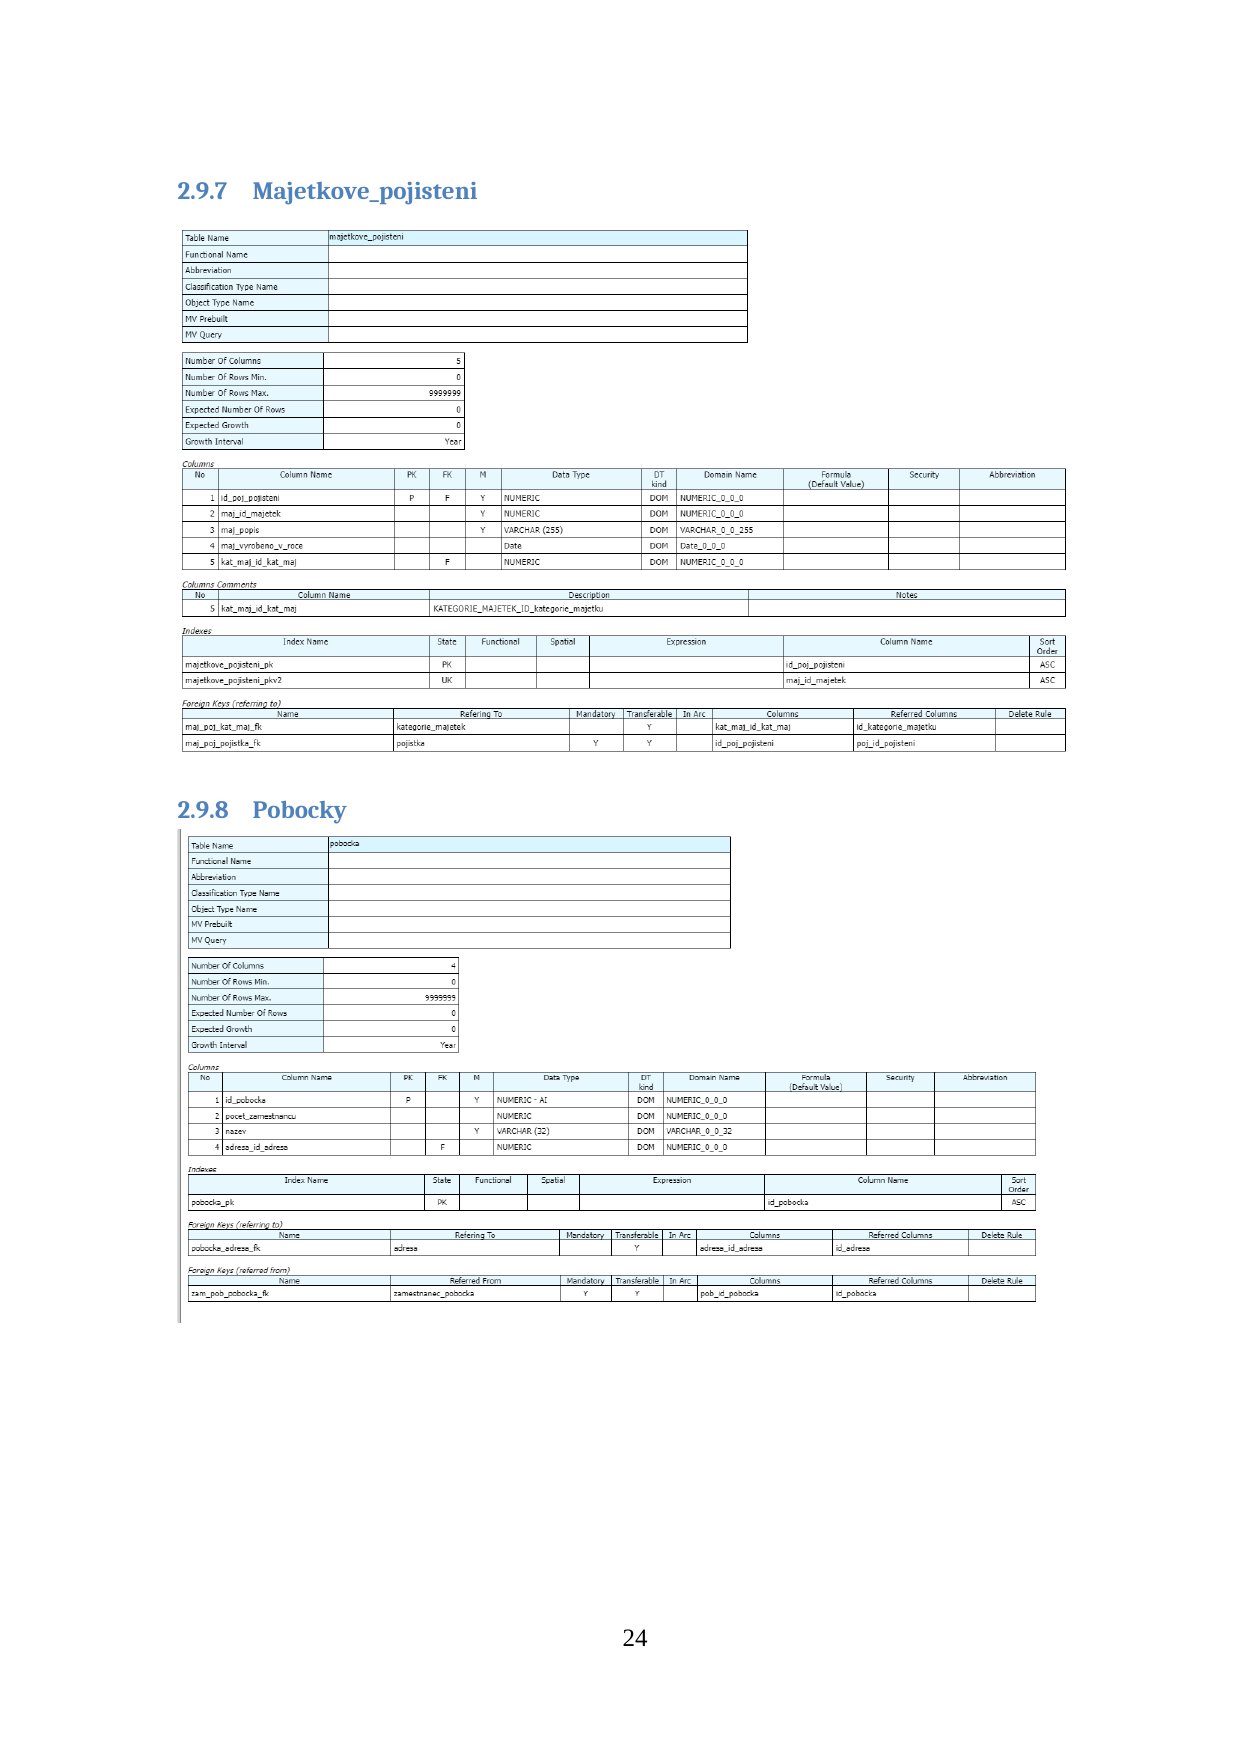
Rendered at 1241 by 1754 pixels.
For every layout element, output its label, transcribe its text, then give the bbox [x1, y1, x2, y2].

picture [177, 829, 1123, 1323]
subtitle Pobocky [177, 796, 1092, 825]
picture [177, 210, 1123, 772]
subtitle Majetkove_pojisteni [177, 177, 1092, 206]
